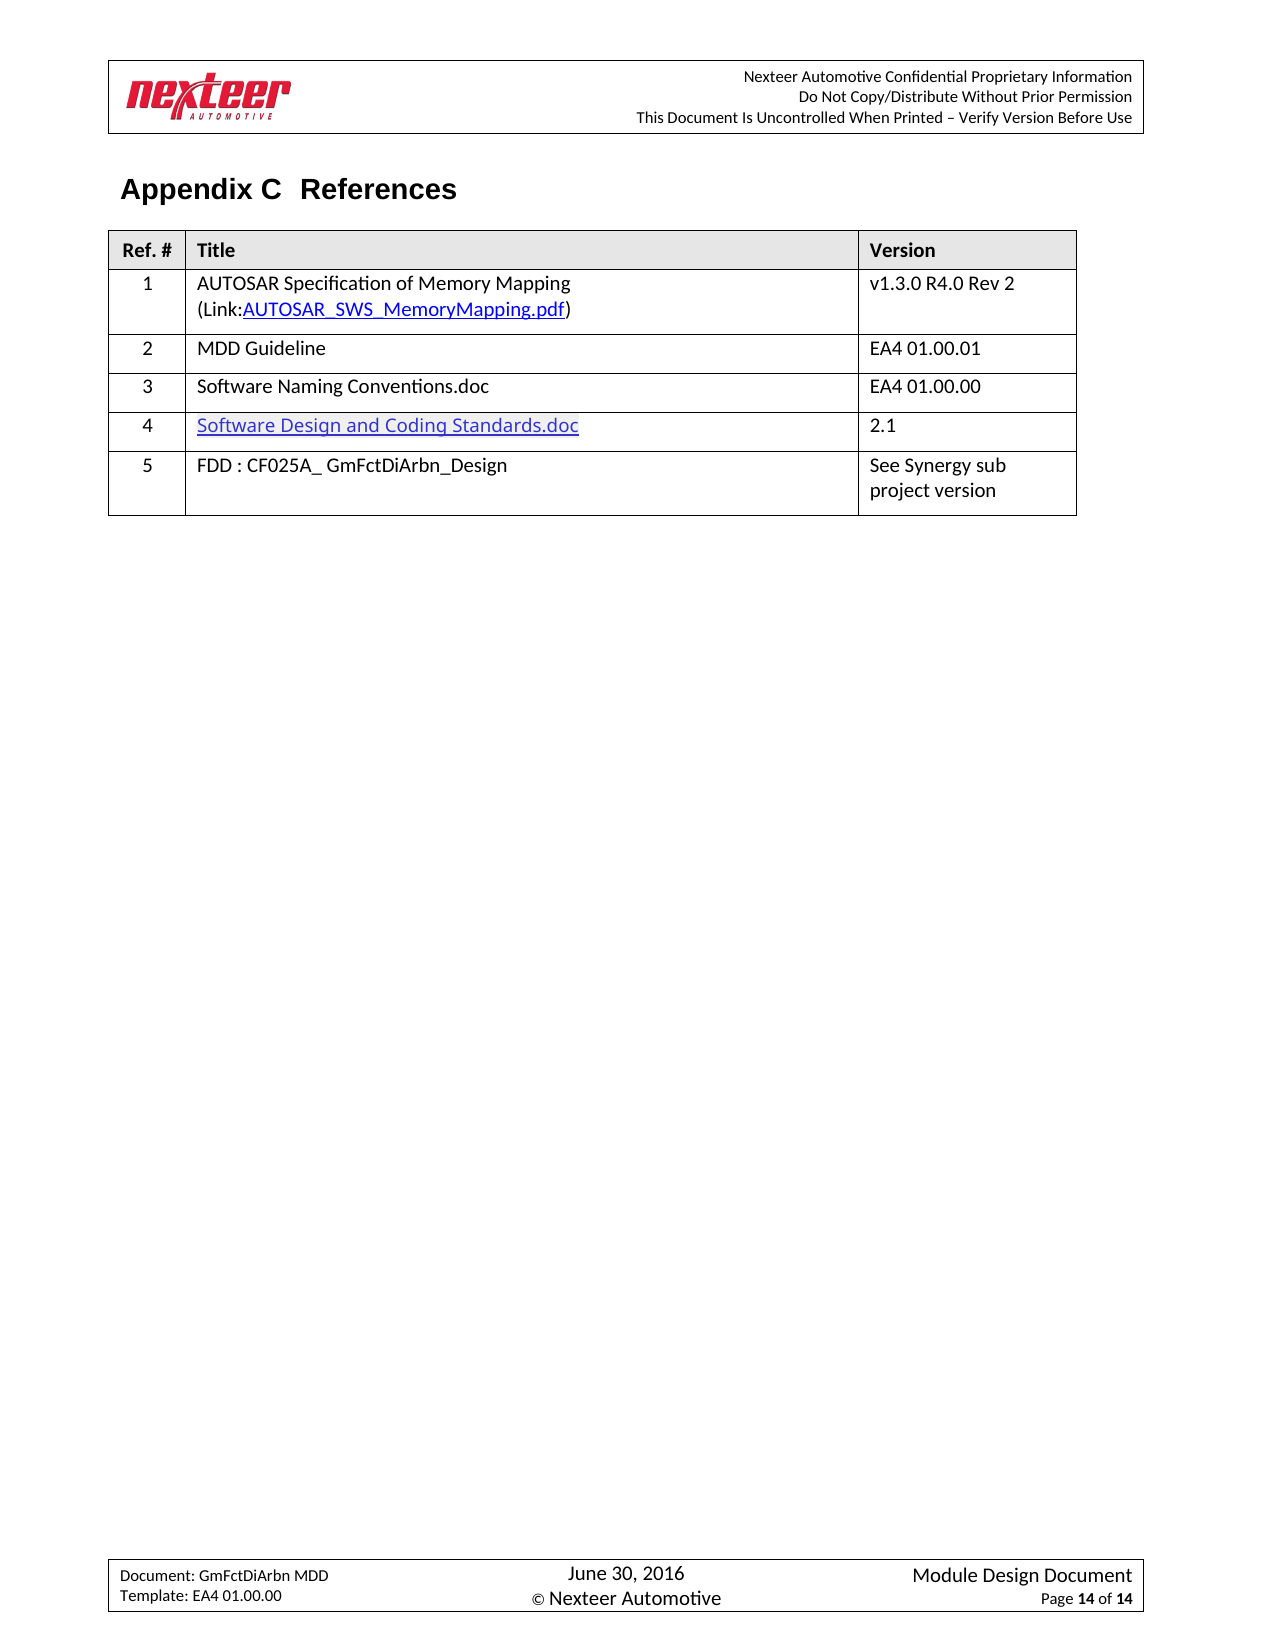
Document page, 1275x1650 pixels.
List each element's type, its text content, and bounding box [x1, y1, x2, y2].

table_cell 4 [109, 413, 185, 451]
table_cell AUTOSAR Specification of Memory Mapping (Link:AUTOSAR_SWS_MemoryMapping.pdf) [186, 270, 858, 334]
table_cell MDD Guideline [186, 335, 858, 373]
table_cell Software Design and Coding Standards.doc [186, 413, 858, 451]
subtitle References [120, 172, 1155, 205]
table_cell 5 [109, 452, 185, 515]
picture [120, 61, 295, 133]
table_header Title [186, 231, 858, 269]
table_cell 2 [109, 335, 185, 373]
table_cell EA4 01.00.00 [859, 374, 1076, 412]
table_header Ref. # [109, 231, 185, 269]
table_cell EA4 01.00.01 [859, 335, 1076, 373]
table_cell 1 [109, 270, 185, 334]
table_cell 2.1 [859, 413, 1076, 451]
table_cell FDD : CF025A_ GmFctDiArbn_Design [186, 452, 858, 515]
table_cell See Synergy sub project version [859, 452, 1076, 515]
table_cell v1.3.0 R4.0 Rev 2 [859, 270, 1076, 334]
table_cell 3 [109, 374, 185, 412]
table_cell Software Naming Conventions.doc [186, 374, 858, 412]
table_header Version [859, 231, 1076, 269]
